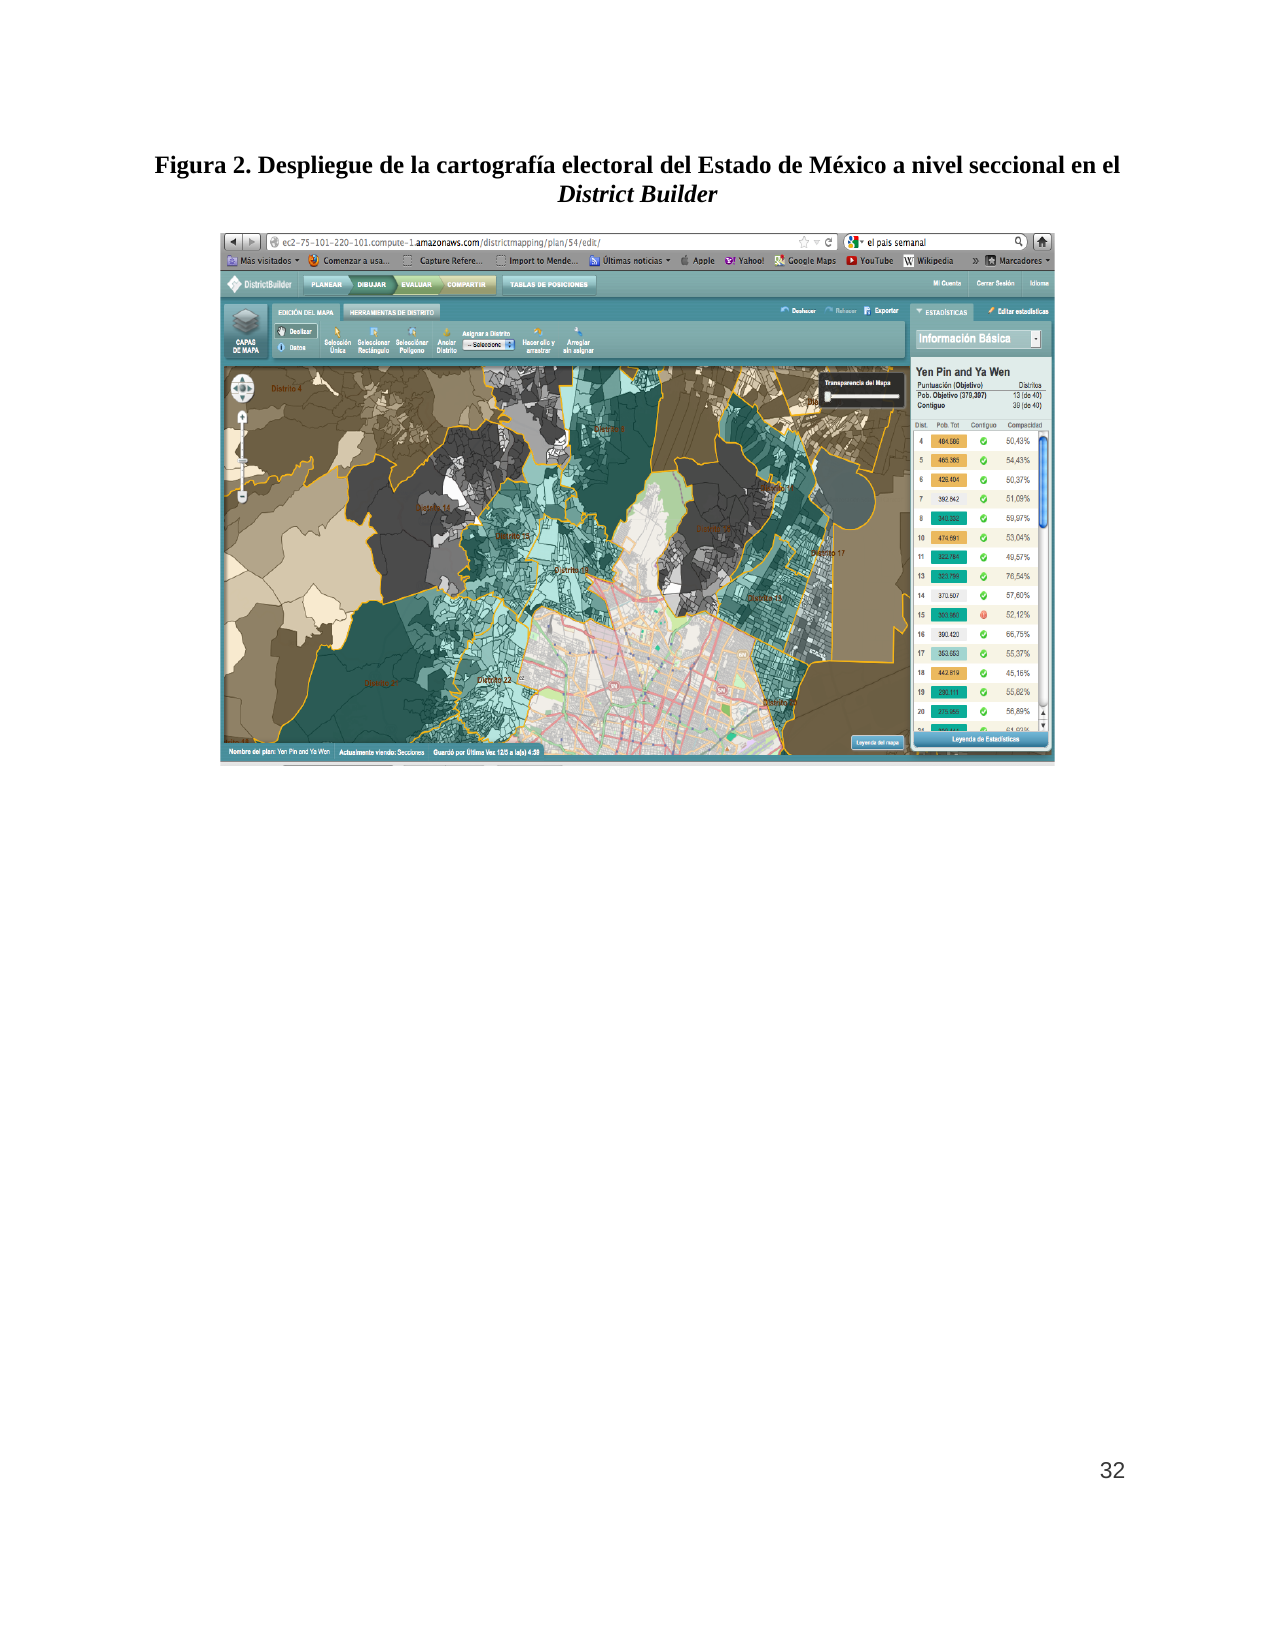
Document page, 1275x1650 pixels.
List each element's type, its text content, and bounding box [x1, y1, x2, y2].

text Figura 2. Despliegue de la cartografía electoral del Estado de México a nivel seccional en el District Builder [718, 150, 1125, 207]
picture [220, 233, 1055, 766]
text Figura 2. Despliegue de la cartografía electoral del Estado de México a nivel seccional en el District Builder [150, 150, 557, 207]
